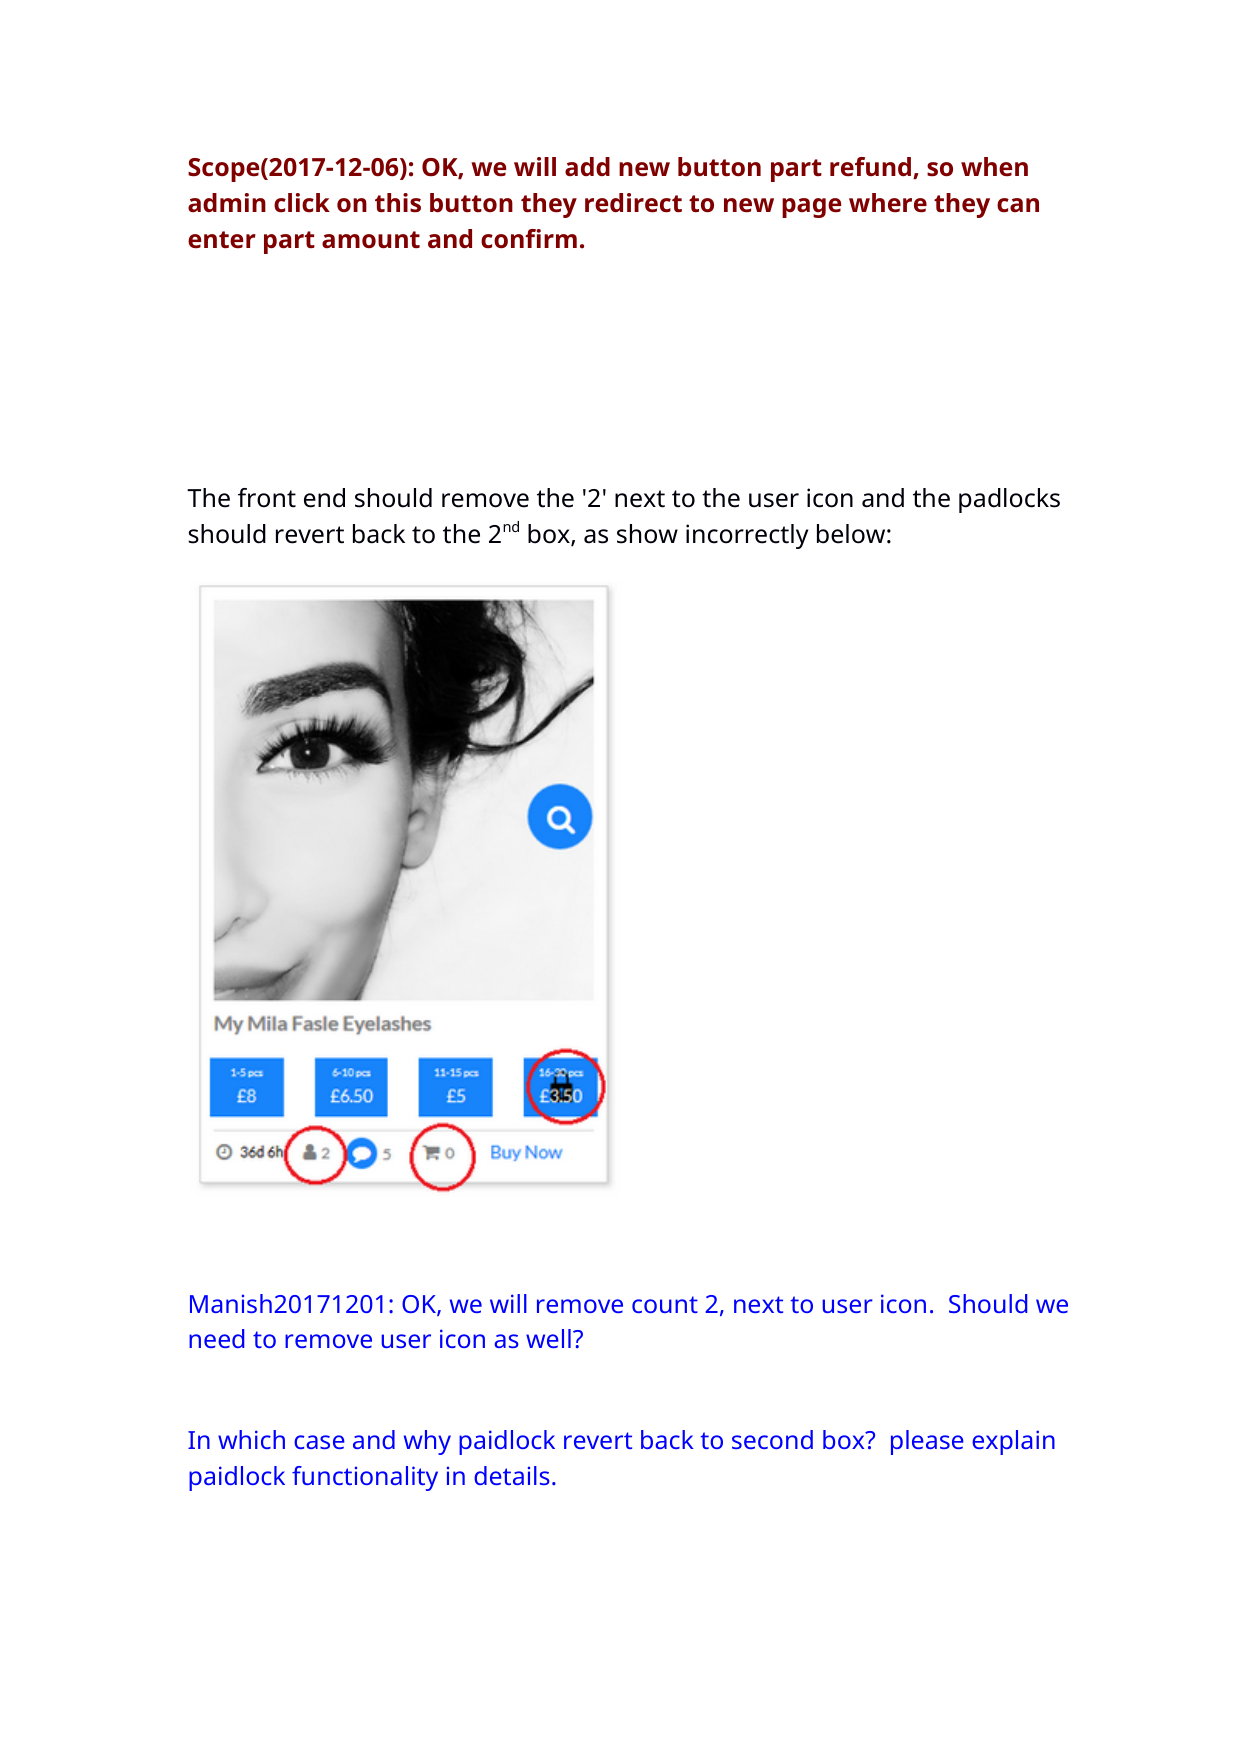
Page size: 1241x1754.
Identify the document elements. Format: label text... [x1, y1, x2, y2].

text In which case and why paidlock revert back to second box? please explain paidlock functionality in details. [187, 1387, 1090, 1493]
text Manish20171201: OK, we will remove count 2, next to user icon. Should we need to remove user icon as well? [187, 1286, 1090, 1356]
picture [187, 581, 623, 1197]
text Scope(2017-12-06): OK, we will add new button part refund, so when admin click on this button they redirect to new page where they can enter part amount and confirm. [187, 150, 1090, 256]
text The front end should remove the '2' next to the user icon and the padlocks should revert back to the 2nd box, as show incorrectly below: [187, 481, 1090, 551]
